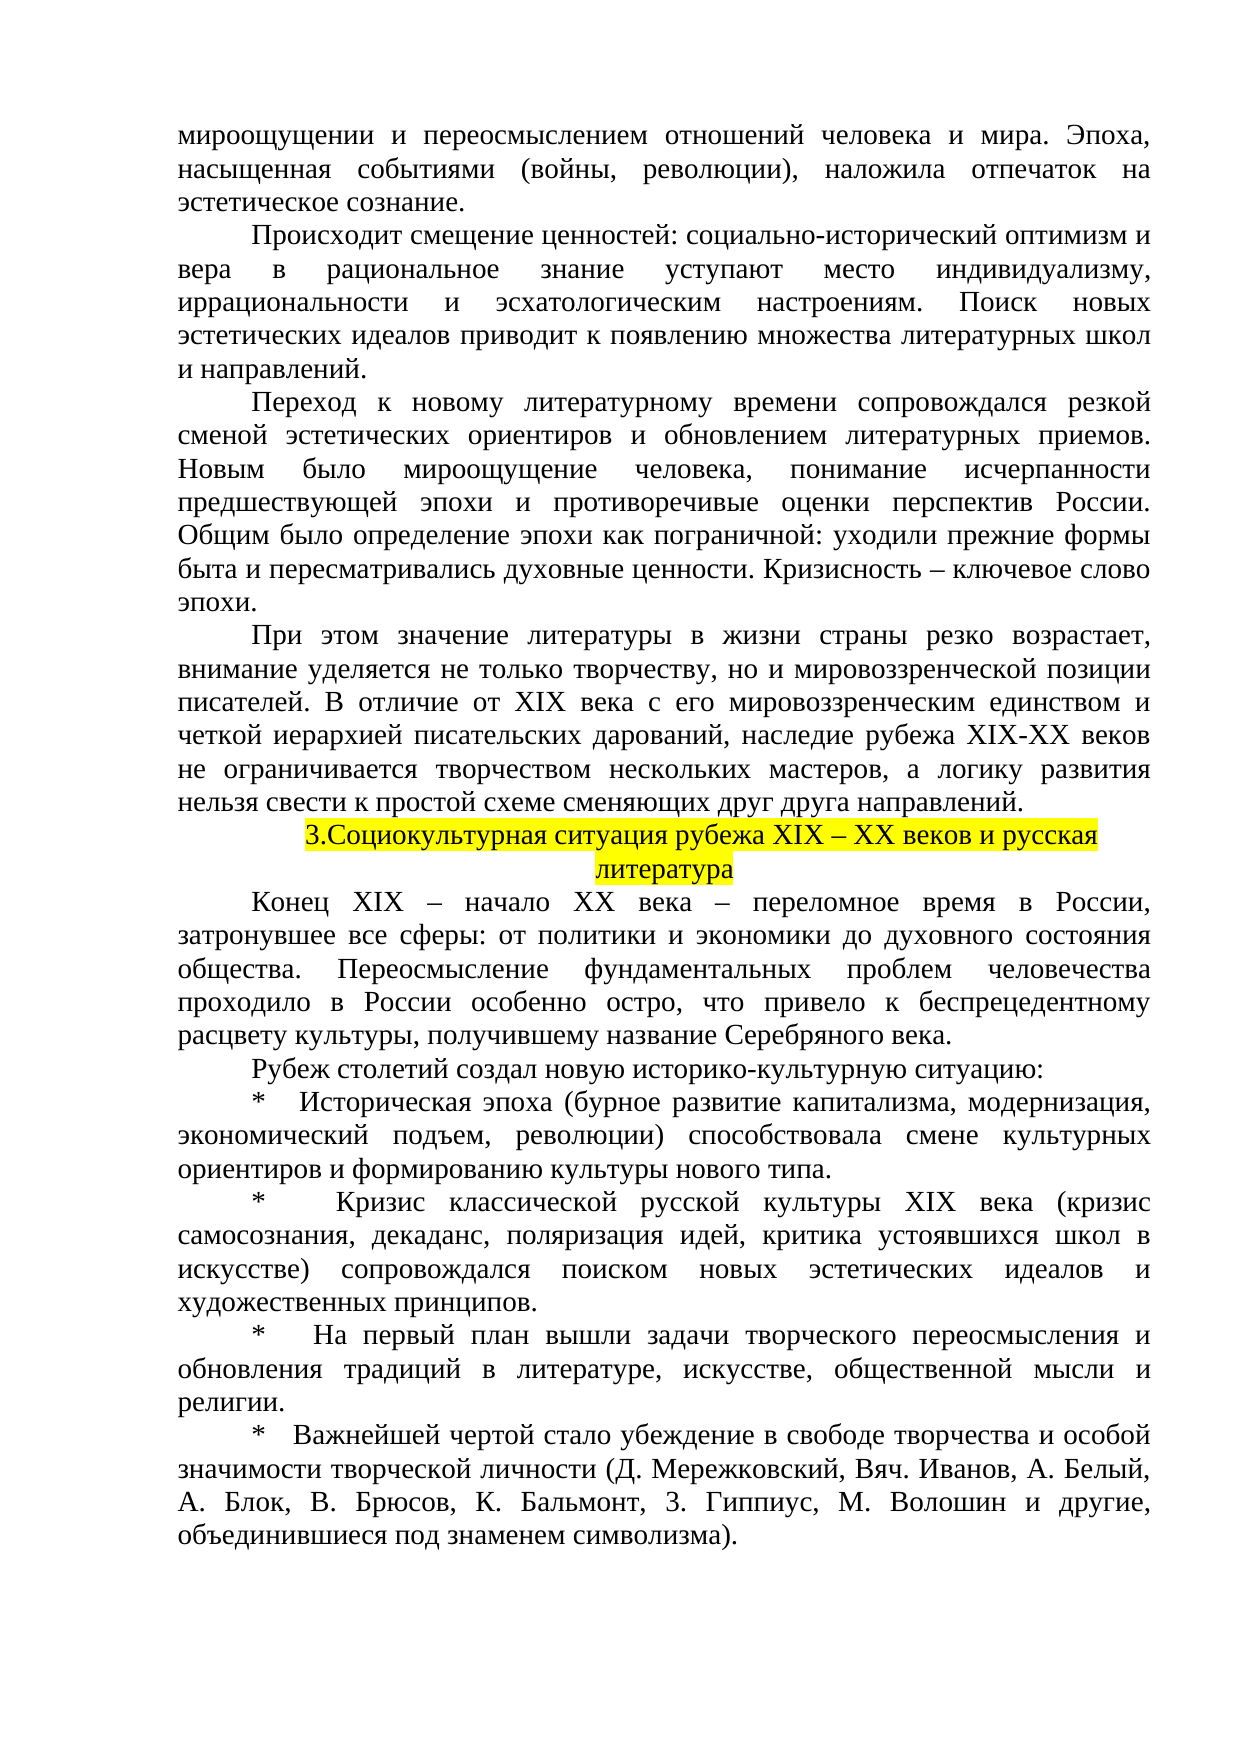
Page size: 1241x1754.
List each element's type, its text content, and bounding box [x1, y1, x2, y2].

text Рубеж столетий создал новую историко-культурную ситуацию: [177, 1051, 1152, 1085]
text * Историческая эпоха (бурное развитие капитализма, модернизация, экономический подъем, революции) способствовала смене культурных ориентиров и формированию культуры нового типа. [177, 1085, 1152, 1185]
text Происходит смещение ценностей: социально-исторический оптимизм и вера в рациональное знание уступают место индивидуализму, иррациональности и эсхатологическим настроениям. Поиск новых эстетических идеалов приводит к появлению множества литературных школ и направлений. [177, 218, 1152, 385]
text 3.Социокультурная ситуация рубежа XIX – XX веков и русская литература [733, 818, 1152, 885]
text * На первый план вышли задачи творческого переосмысления и обновления традиций в литературе, искусстве, общественной мысли и религии. [177, 1318, 1152, 1418]
text * Важнейшей чертой стало убеждение в свободе творчества и особой значимости творческой личности (Д. Мережковский, Вяч. Иванов, А. Белый, А. Блок, В. Брюсов, К. Бальмонт, 3. Гиппиус, М. Волошин и другие, объединившиеся под знаменем символизма). [177, 1418, 1152, 1551]
text 3.Социокультурная ситуация рубежа XIX – XX веков и русская литература [177, 818, 595, 885]
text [177, 118, 1152, 218]
text При этом значение литературы в жизни страны резко возрастает, внимание уделяется не только творчеству, но и мировоззренческой позиции писателей. В отличие от XIX века с его мировоззренческим единством и четкой иерархией писательских дарований, наследие рубежа XIX-XX веков не ограничивается творчеством нескольких мастеров, а логику развития нельзя свести к простой схеме сменяющих друг друга направлений. [177, 618, 1152, 818]
text * Кризис классической русской культуры XIX века (кризис самосознания, декаданс, поляризация идей, критика устоявшихся школ в искусстве) сопровождался поиском новых эстетических идеалов и художественных принципов. [177, 1185, 1152, 1318]
text Конец XIX – начало XX века – переломное время в России, затронувшее все сферы: от политики и экономики до духовного состояния общества. Переосмысление фундаментальных проблем человечества проходило в России особенно остро, что привело к беспрецедентному расцвету культуры, получившему название Серебряного века. [177, 885, 1152, 1051]
text Переход к новому литературному времени сопровождался резкой сменой эстетических ориентиров и обновлением литературных приемов. Новым было мироощущение человека, понимание исчерпанности предшествующей эпохи и противоречивые оценки перспектив России. Общим было определение эпохи как пограничной: уходили прежние формы быта и пересматривались духовные ценности. Кризисность – ключевое слово эпохи. [177, 385, 1152, 618]
